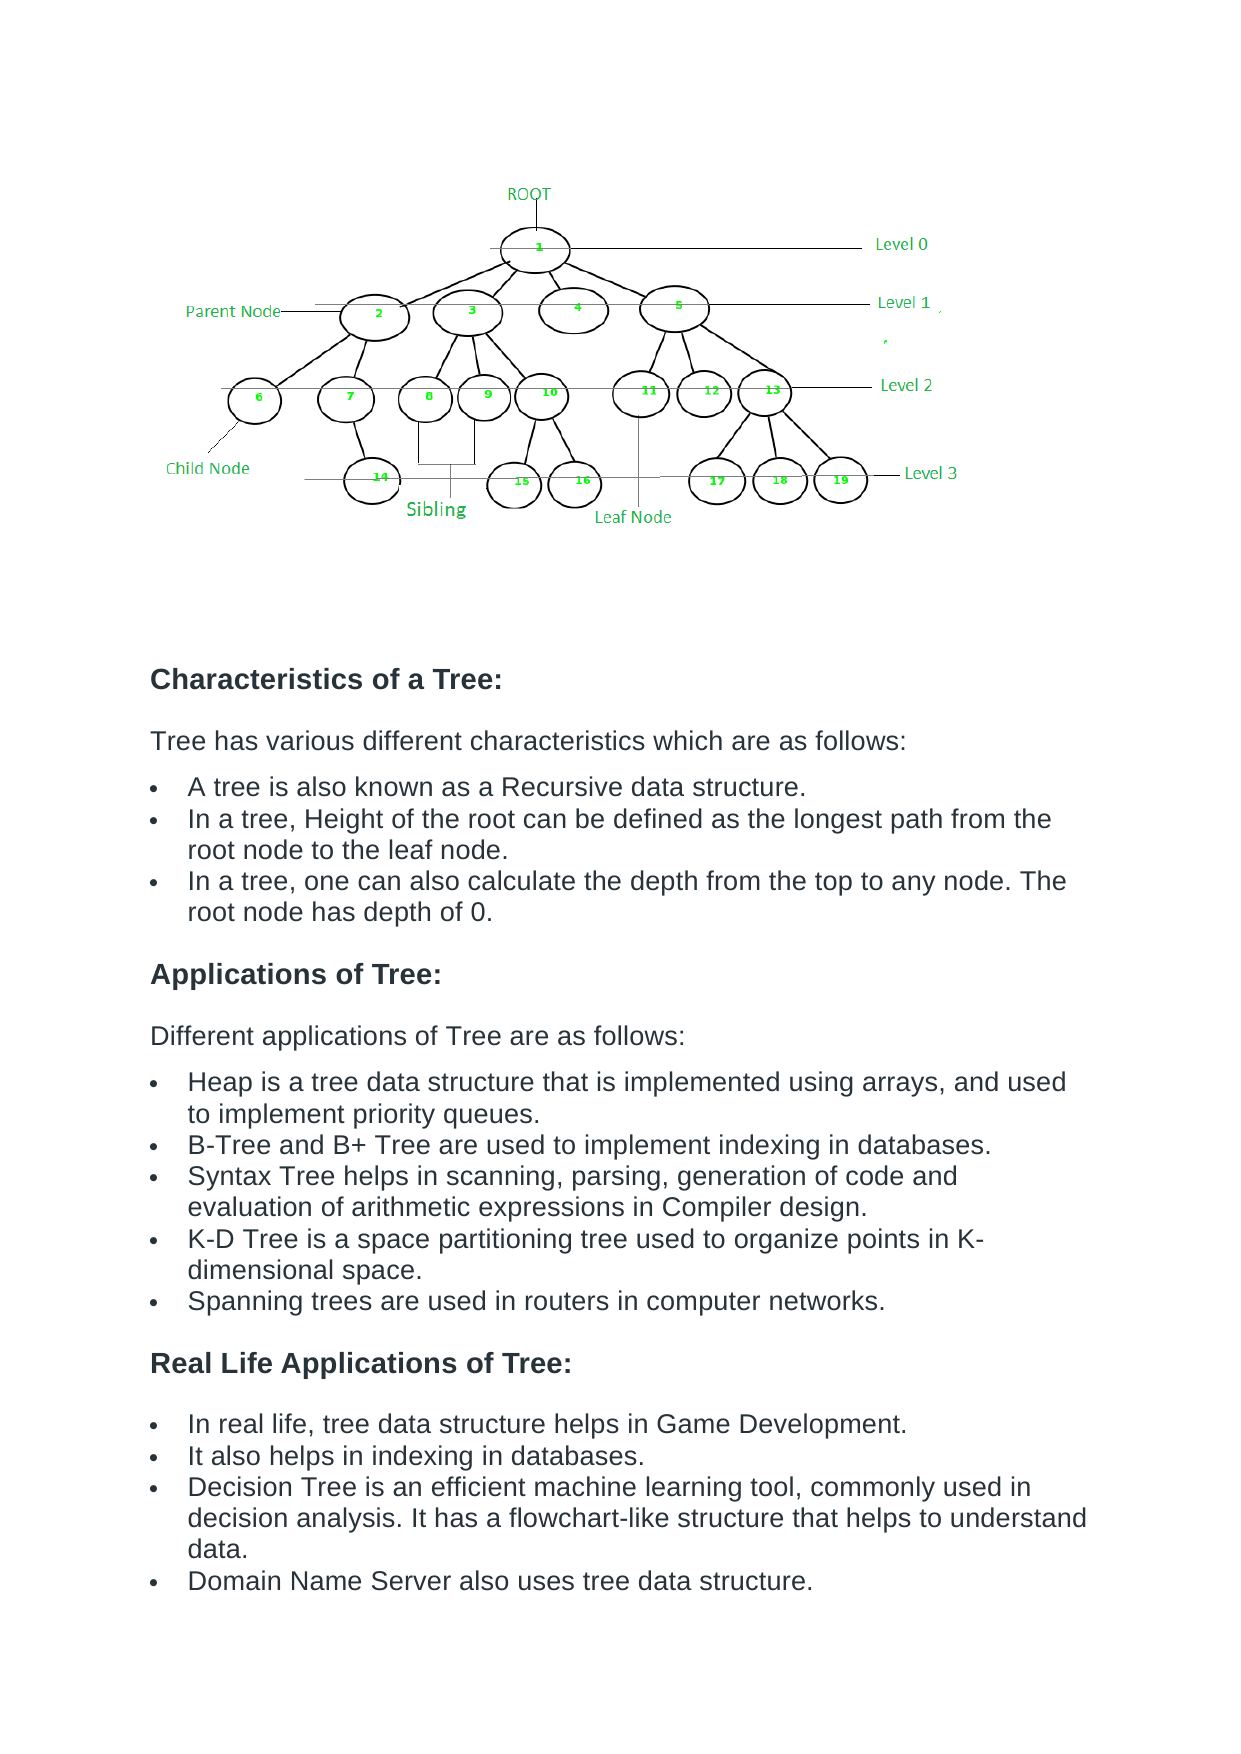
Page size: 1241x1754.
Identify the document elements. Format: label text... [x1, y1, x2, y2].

list In real life, tree data structure helps in Game Development. [150, 1408, 1090, 1439]
text Different applications of Tree are as follows: [150, 1019, 1090, 1051]
subtitle Characteristics of a Tree: [150, 662, 1090, 695]
list Decision Tree is an efficient machine learning tool, commonly used in decision analysis. It has a flowchart-like structure that helps to understand data. [150, 1471, 1090, 1564]
list K-D Tree is a space partitioning tree used to organize points in K-dimensional space. [150, 1223, 1090, 1285]
list Syntax Tree helps in scanning, parsing, generation of code and evaluation of arithmetic expressions in Compiler design. [150, 1160, 1090, 1223]
list In a tree, one can also calculate the depth from the top to any node. The root node has depth of 0. [150, 865, 1090, 928]
list It also helps in indexing in databases. [150, 1439, 1090, 1471]
text Tree has various different characteristics which are as follows: [150, 724, 1090, 756]
picture [150, 150, 1059, 544]
list B-Tree and B+ Tree are used to implement indexing in databases. [150, 1129, 1090, 1160]
subtitle Real Life Applications of Tree: [150, 1346, 1090, 1379]
subtitle Applications of Tree: [150, 957, 1090, 990]
list Spanning trees are used in routers in computer networks. [150, 1285, 1090, 1316]
list Domain Name Server also uses tree data structure. [150, 1564, 1090, 1596]
list In a tree, Height of the root can be defined as the longest path from the root node to the leaf node. [150, 803, 1090, 865]
list Heap is a tree data structure that is implemented using arrays, and used to implement priority queues. [150, 1066, 1090, 1129]
list A tree is also known as a Recursive data structure. [150, 771, 1090, 803]
